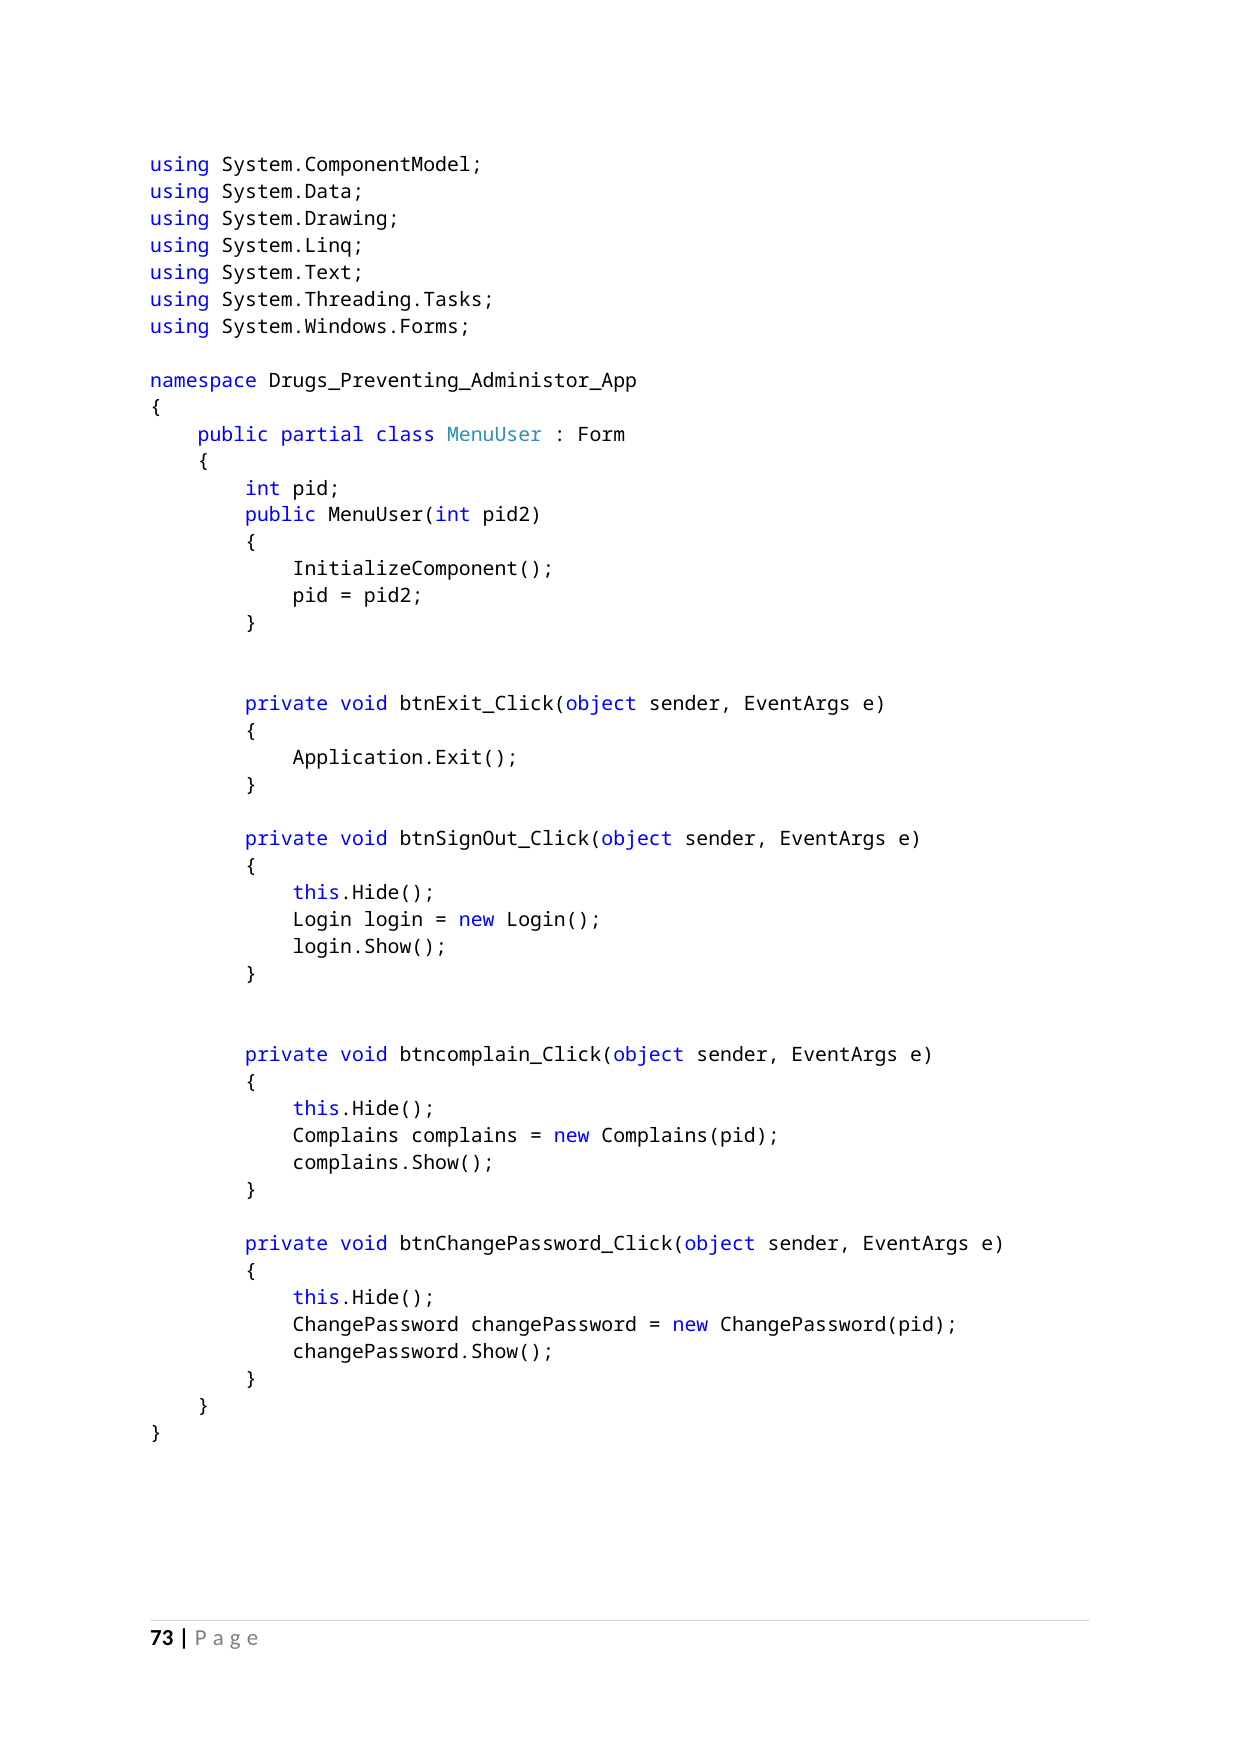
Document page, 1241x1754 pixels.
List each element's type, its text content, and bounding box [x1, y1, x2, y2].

text } [150, 609, 1090, 636]
text using System.ComponentModel; [150, 150, 1090, 177]
text this.Hide(); [150, 1094, 1090, 1121]
text using System.Data; [150, 177, 1090, 204]
text this.Hide(); [150, 1283, 1090, 1310]
text private void btnSignOut_Click(object sender, EventArgs e) [150, 824, 1090, 851]
text { [150, 393, 1090, 420]
text { [150, 1256, 1090, 1283]
text Login login = new Login(); [150, 905, 1090, 932]
text } [150, 1175, 1090, 1202]
text private void btnExit_Click(object sender, EventArgs e) [150, 689, 1090, 717]
text Complains complains = new Complains(pid); [150, 1121, 1090, 1148]
text private void btncomplain_Click(object sender, EventArgs e) [150, 1040, 1090, 1067]
text } [150, 771, 1090, 797]
text } [150, 959, 1090, 986]
text { [150, 851, 1090, 878]
text login.Show(); [150, 932, 1090, 959]
text int pid; [150, 474, 1090, 501]
text private void btnChangePassword_Click(object sender, EventArgs e) [150, 1229, 1090, 1256]
text { [150, 447, 1090, 474]
text using System.Drawing; [150, 204, 1090, 231]
text using System.Threading.Tasks; [150, 285, 1090, 312]
text using System.Text; [150, 258, 1090, 285]
text complains.Show(); [150, 1148, 1090, 1175]
text Application.Exit(); [150, 743, 1090, 771]
text this.Hide(); [150, 878, 1090, 905]
text } [150, 1418, 1090, 1445]
text namespace Drugs_Preventing_Administor_App [150, 366, 1090, 393]
text } [150, 1391, 1090, 1418]
text changePassword.Show(); [150, 1337, 1090, 1364]
text { [150, 1067, 1090, 1094]
text using System.Linq; [150, 231, 1090, 258]
text ChangePassword changePassword = new ChangePassword(pid); [150, 1310, 1090, 1337]
text using System.Windows.Forms; [150, 312, 1090, 339]
text public partial class MenuUser : Form [150, 420, 1090, 447]
text { [150, 717, 1090, 743]
text InitializeComponent(); [150, 555, 1090, 582]
text pid = pid2; [150, 582, 1090, 609]
text { [150, 528, 1090, 555]
text public MenuUser(int pid2) [150, 501, 1090, 528]
text } [150, 1364, 1090, 1391]
